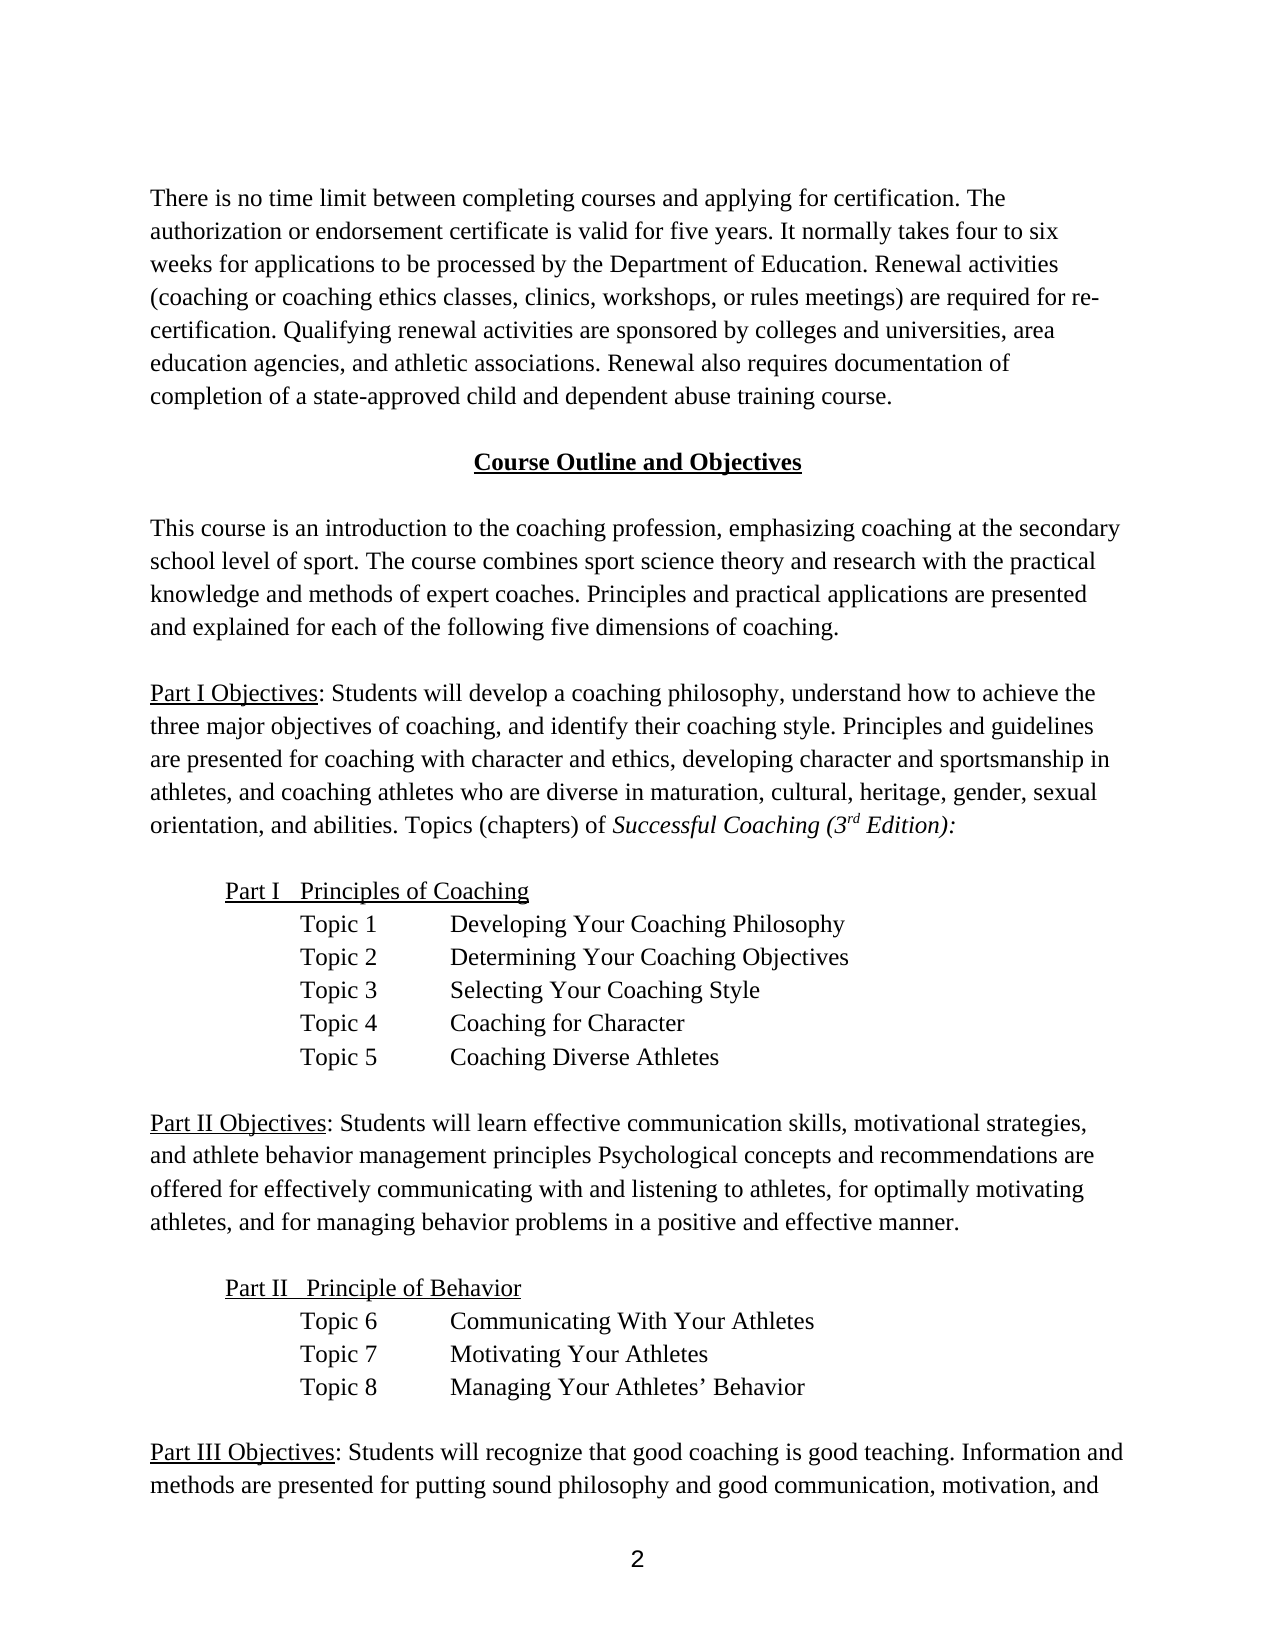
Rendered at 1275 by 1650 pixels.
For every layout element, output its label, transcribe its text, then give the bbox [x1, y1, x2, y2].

text Topic 1 Developing Your Coaching Philosophy [150, 909, 1125, 938]
text Topic 8 Managing Your Athletes’ Behavior [150, 1372, 1125, 1401]
text Part II Principle of Behavior [150, 1273, 1125, 1301]
text Topic 5 Coaching Diverse Athletes [150, 1042, 1125, 1070]
text Topic 2 Determining Your Coaching Objectives [150, 942, 1125, 971]
text Topic 4 Coaching for Character [150, 1008, 1125, 1037]
text Topic 7 Motivating Your Athletes [150, 1339, 1125, 1367]
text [150, 1437, 1125, 1499]
text There is no time limit between completing courses and applying for certification. The authorization or endorsement certificate is valid for five years. It normally takes four to six weeks for applications to be processed by the Department of Education. Renewal activities (coaching or coaching ethics classes, clinics, workshops, or rules meetings) are required for re-certification. Qualifying renewal activities are sponsored by colleges and universities, area education agencies, and athletic associations. Renewal also requires documentation of completion of a state-approved child and dependent abuse training course. [150, 183, 1125, 410]
text Part II Objectives: Students will learn effective communication skills, motivational strategies, and athlete behavior management principles Psychological concepts and recommendations are offered for effectively communicating with and listening to athletes, for optimally motivating athletes, and for managing behavior problems in a positive and effective manner. [150, 1108, 1125, 1235]
text Course Outline and Objectives [150, 447, 1125, 476]
text This course is an introduction to the coaching profession, emphasizing coaching at the secondary school level of sport. The course combines sport science theory and research with the practical knowledge and methods of expert coaches. Principles and practical applications are presented and explained for each of the following five dimensions of coaching. [150, 513, 1125, 641]
text Topic 3 Selecting Your Coaching Style [150, 976, 1125, 1004]
text Topic 6 Communicating With Your Athletes [150, 1306, 1125, 1334]
text Part I Principles of Coaching [150, 876, 1125, 905]
text Part I Objectives: Students will develop a coaching philosophy, understand how to achieve the three major objectives of coaching, and identify their coaching style. Principles and guidelines are presented for coaching with character and ethics, developing character and sportsmanship in athletes, and coaching athletes who are diverse in maturation, cultural, heritage, gender, sexual orientation, and abilities. Topics (chapters) of Successful Coaching (3rd Edition): [150, 678, 1125, 839]
